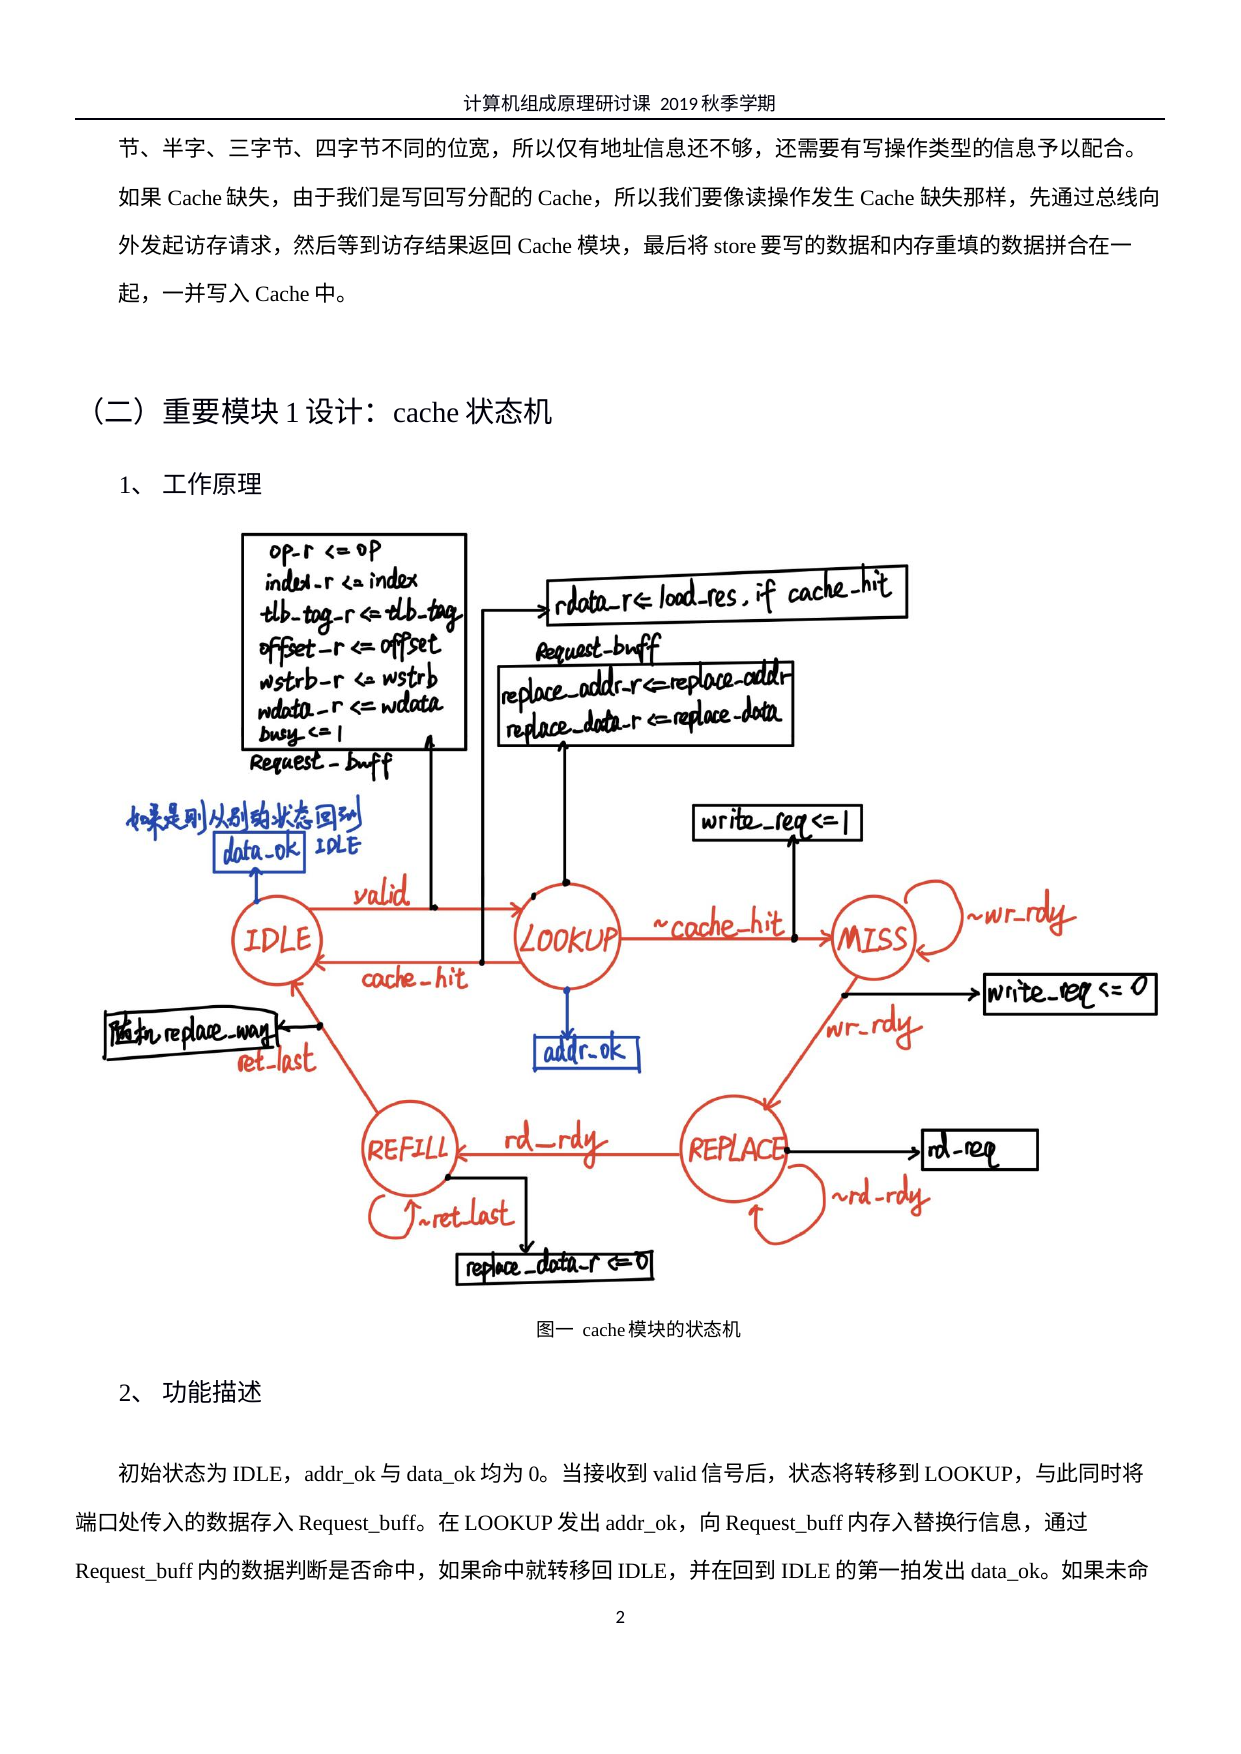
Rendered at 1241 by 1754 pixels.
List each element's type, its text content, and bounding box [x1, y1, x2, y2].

list 功能描述 [119, 1358, 1165, 1423]
text 起，一并写入 Cache中。 [75, 276, 1165, 308]
text 外发起访存请求，然后等到访存结果返回 Cache 模块，最后将 store要写的数据和内存重填的数据拼合在一 [75, 227, 1165, 260]
text （二）重要模块1设计：cache状态机 [75, 377, 1165, 442]
list 工作原理 [119, 451, 1165, 516]
text 如果 Cache缺失，由于我们是写回写分配的 Cache，所以我们要像读操作发生 Cache 缺失那样，先通过总线向 [75, 179, 1165, 212]
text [75, 1455, 1165, 1585]
text 节、半字、三字节、四字节不同的位宽，所以仅有地址信息还不够，还需要有写操作类型的信息予以配合。 [75, 131, 1165, 163]
picture [89, 528, 1178, 1292]
